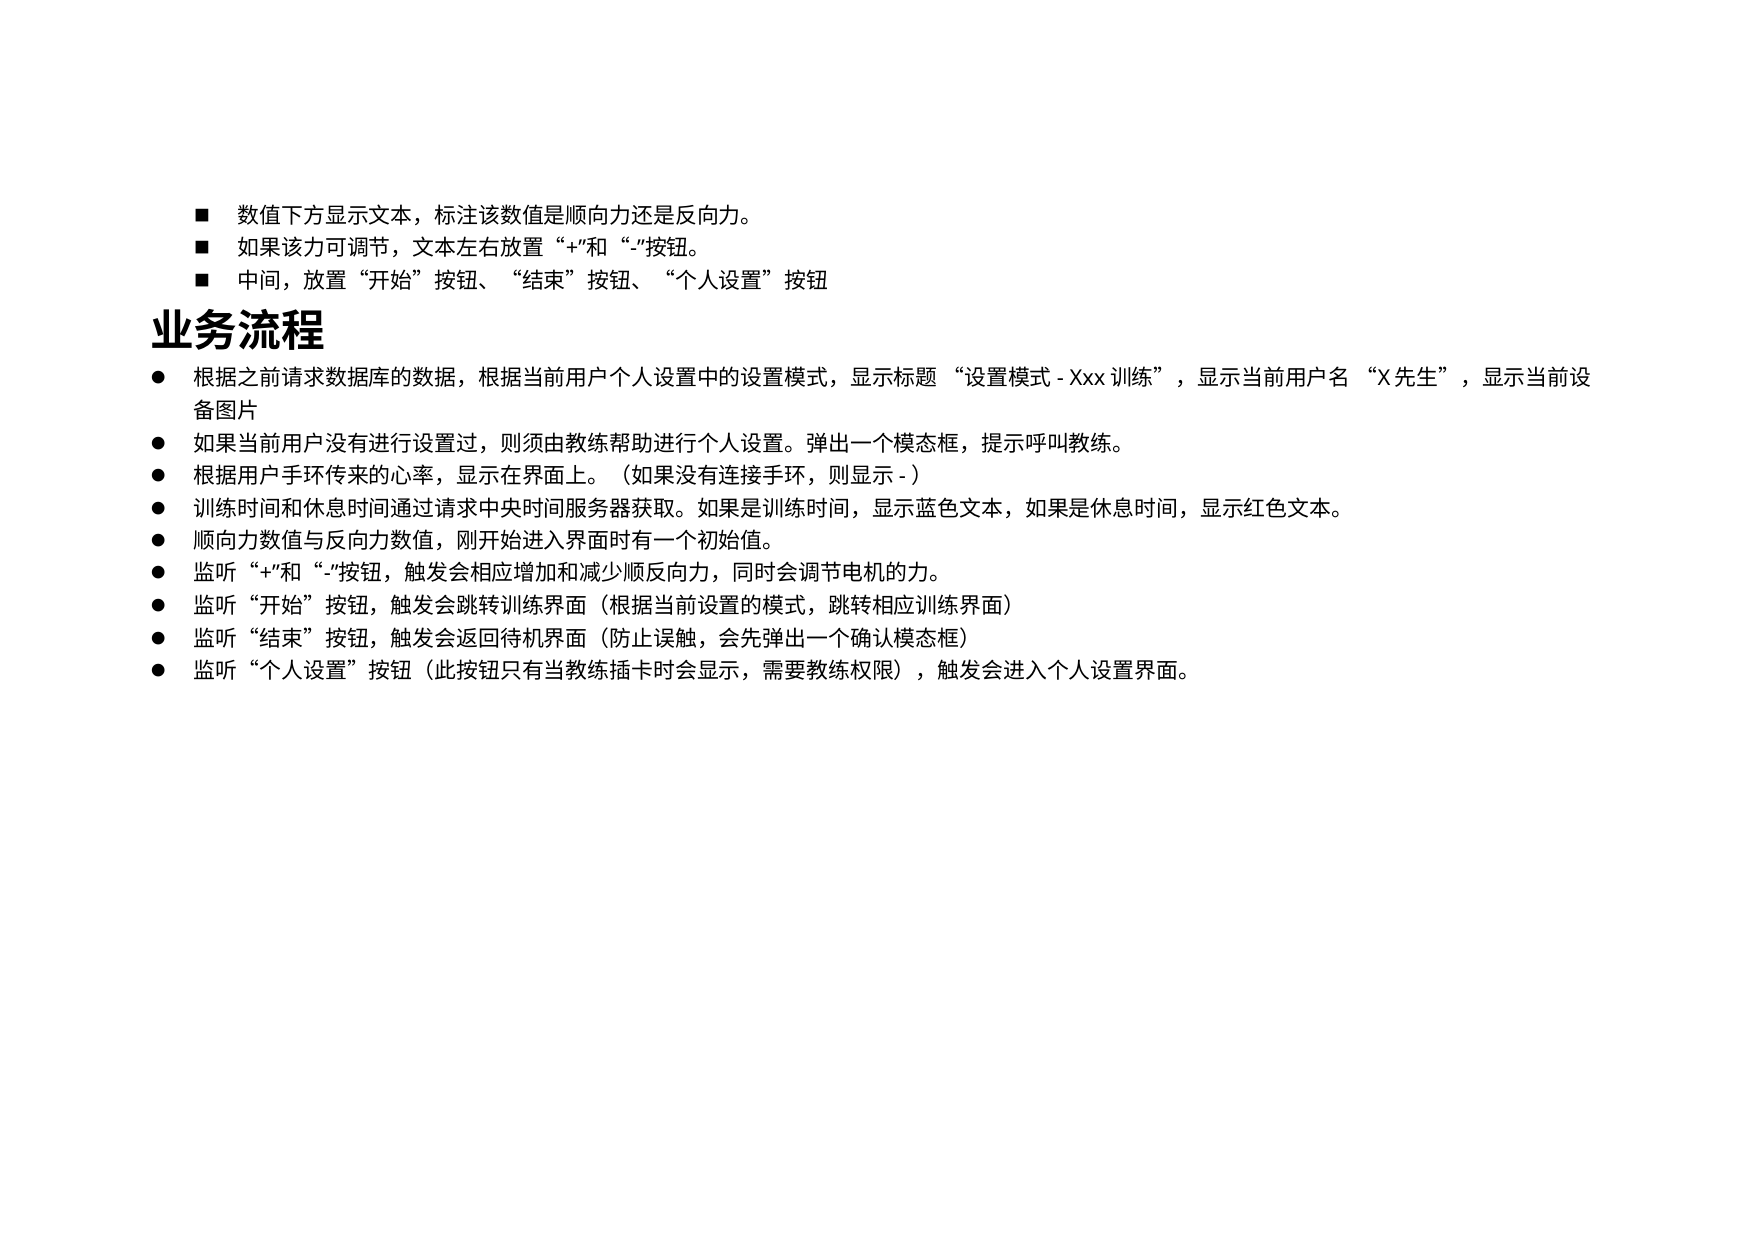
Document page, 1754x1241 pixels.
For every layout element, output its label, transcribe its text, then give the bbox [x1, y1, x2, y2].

list 顺向力数值与反向力数值，刚开始进入界面时有一个初始值。 [150, 523, 1604, 555]
list 中间，放置“开始”按钮、“结束”按钮、“个人设置”按钮 [194, 263, 1604, 295]
list 训练时间和休息时间通过请求中央时间服务器获取。如果是训练时间，显示蓝色文本，如果是休息时间，显示红色文本。 [150, 490, 1604, 523]
subtitle 业务流程 [150, 295, 1604, 360]
list 如果该力可调节，文本左右放置“+”和“-”按钮。 [194, 230, 1604, 263]
list 监听“结束”按钮，触发会返回待机界面（防止误触，会先弹出一个确认模态框） [150, 620, 1604, 653]
list 监听“个人设置”按钮（此按钮只有当教练插卡时会显示，需要教练权限），触发会进入个人设置界面。 [150, 653, 1604, 685]
list 根据用户手环传来的心率，显示在界面上。（如果没有连接手环，则显示 - ） [150, 458, 1604, 490]
list 数值下方显示文本，标注该数值是顺向力还是反向力。 [194, 198, 1604, 230]
list 监听“+”和“-”按钮，触发会相应增加和减少顺反向力，同时会调节电机的力。 [150, 555, 1604, 588]
list 监听“开始”按钮，触发会跳转训练界面（根据当前设置的模式，跳转相应训练界面） [150, 588, 1604, 620]
list 如果当前用户没有进行设置过，则须由教练帮助进行个人设置。弹出一个模态框，提示呼叫教练。 [150, 425, 1604, 458]
list 根据之前请求数据库的数据，根据当前用户个人设置中的设置模式，显示标题 “设置模式 - Xxx训练”，显示当前用户名 “X先生”，显示当前设备图片 [150, 360, 1604, 425]
